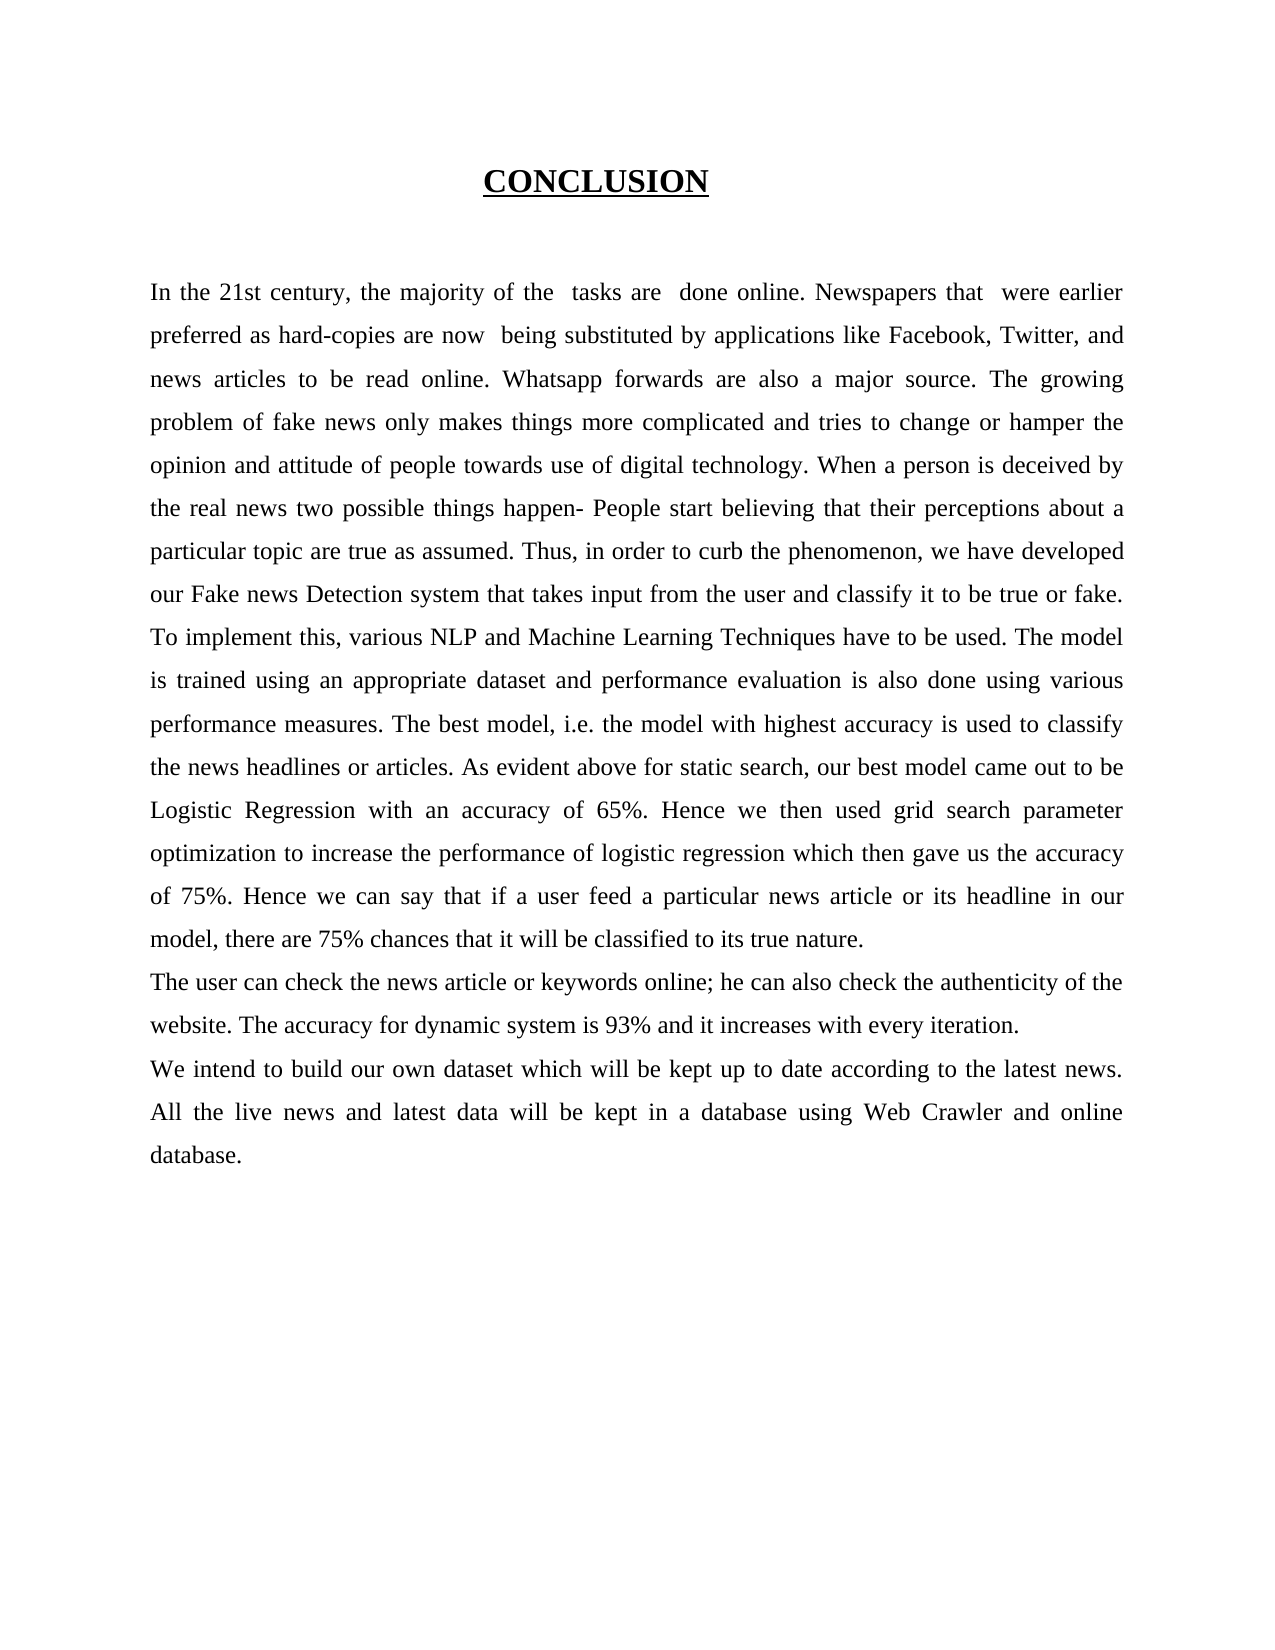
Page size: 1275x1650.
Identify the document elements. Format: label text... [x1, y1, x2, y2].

text In the 21st century, the majority of the tasks are done online. Newspapers that were earlier preferred as hard-copies are now being substituted by applications like Facebook, Twitter, and news articles to be read online. Whatsapp forwards are also a major source. The growing problem of fake news only makes things more complicated and tries to change or hamper the opinion and attitude of people towards use of digital technology. When a person is deceived by the real news two possible things happen- People start believing that their perceptions about a particular topic are true as assumed. Thus, in order to curb the phenomenon, we have developed our Fake news Detection system that takes input from the user and classify it to be true or fake. To implement this, various NLP and Machine Learning Techniques have to be used. The model is trained using an appropriate dataset and performance evaluation is also done using various performance measures. The best model, i.e. the model with highest accuracy is used to classify the news headlines or articles. As evident above for static search, our best model came out to be Logistic Regression with an accuracy of 65%. Hence we then used grid search parameter optimization to increase the performance of logistic regression which then gave us the accuracy of 75%. Hence we can say that if a user feed a particular news article or its headline in our model, there are 75% chances that it will be classified to its true nature. [150, 277, 1125, 953]
text The user can check the news article or keywords online; he can also check the authenticity of the website. The accuracy for dynamic system is 93% and it increases with every iteration. [150, 967, 1125, 1039]
text CONCLUSION [150, 161, 1125, 200]
text We intend to build our own dataset which will be kept up to date according to the latest news. All the live news and latest data will be kept in a database using Web Crawler and online database. [150, 1054, 1125, 1169]
